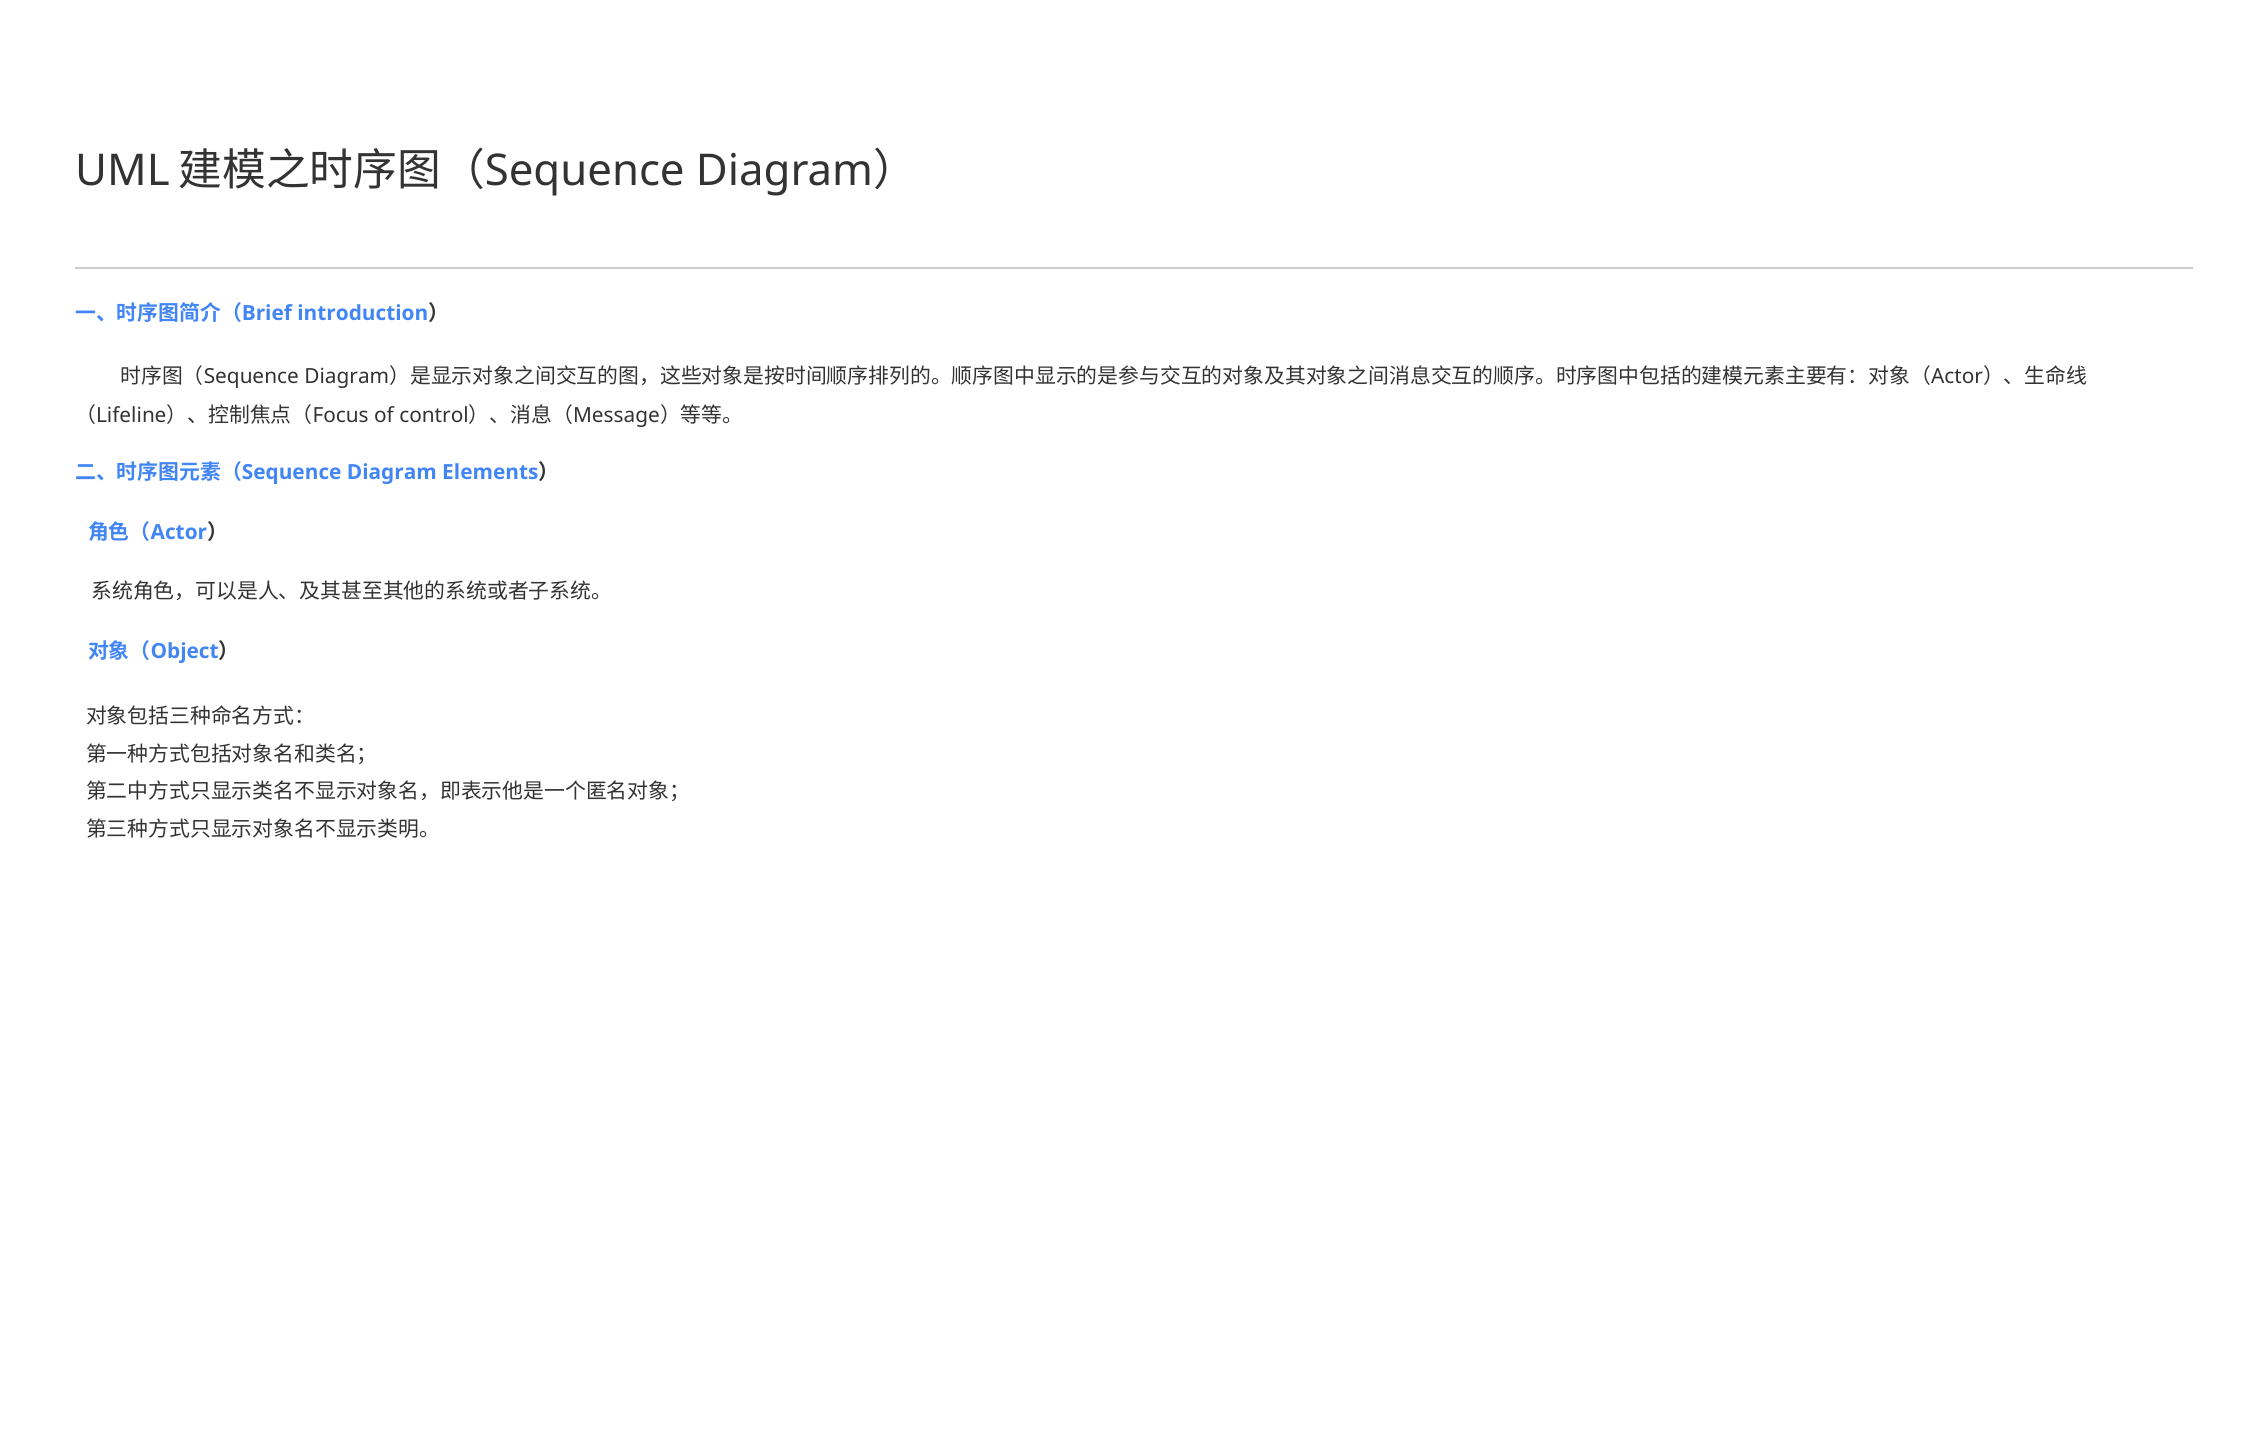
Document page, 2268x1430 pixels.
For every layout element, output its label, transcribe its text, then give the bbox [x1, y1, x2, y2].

text 一、时序图简介（Brief introduction） [75, 296, 2193, 326]
text 角色（Actor） [75, 513, 2193, 547]
text 系统角色，可以是人、及其甚至其他的系统或者子系统。 [75, 574, 2193, 604]
text 第二中方式只显示类名不显示对象名，即表示他是一个匿名对象； [75, 767, 2193, 805]
subtitle UML建模之时序图（Sequence Diagram） [75, 134, 2193, 198]
text 第一种方式包括对象名和类名； [75, 730, 2193, 767]
text 第三种方式只显示对象名不显示类明。 [75, 805, 2193, 842]
text 二、时序图元素（Sequence Diagram Elements） [75, 455, 2193, 486]
text 对象包括三种命名方式： [75, 692, 2193, 730]
text 时序图（Sequence Diagram）是显示对象之间交互的图，这些对象是按时间顺序排列的。顺序图中显示的是参与交互的对象及其对象之间消息交互的顺序。时序图中包括的建模元素主要有：对象（Actor）、生命线（Lifeline）、控制焦点（Focus of control）、消息（Message）等等。 [75, 353, 2193, 428]
text 对象（Object） [75, 631, 2193, 665]
